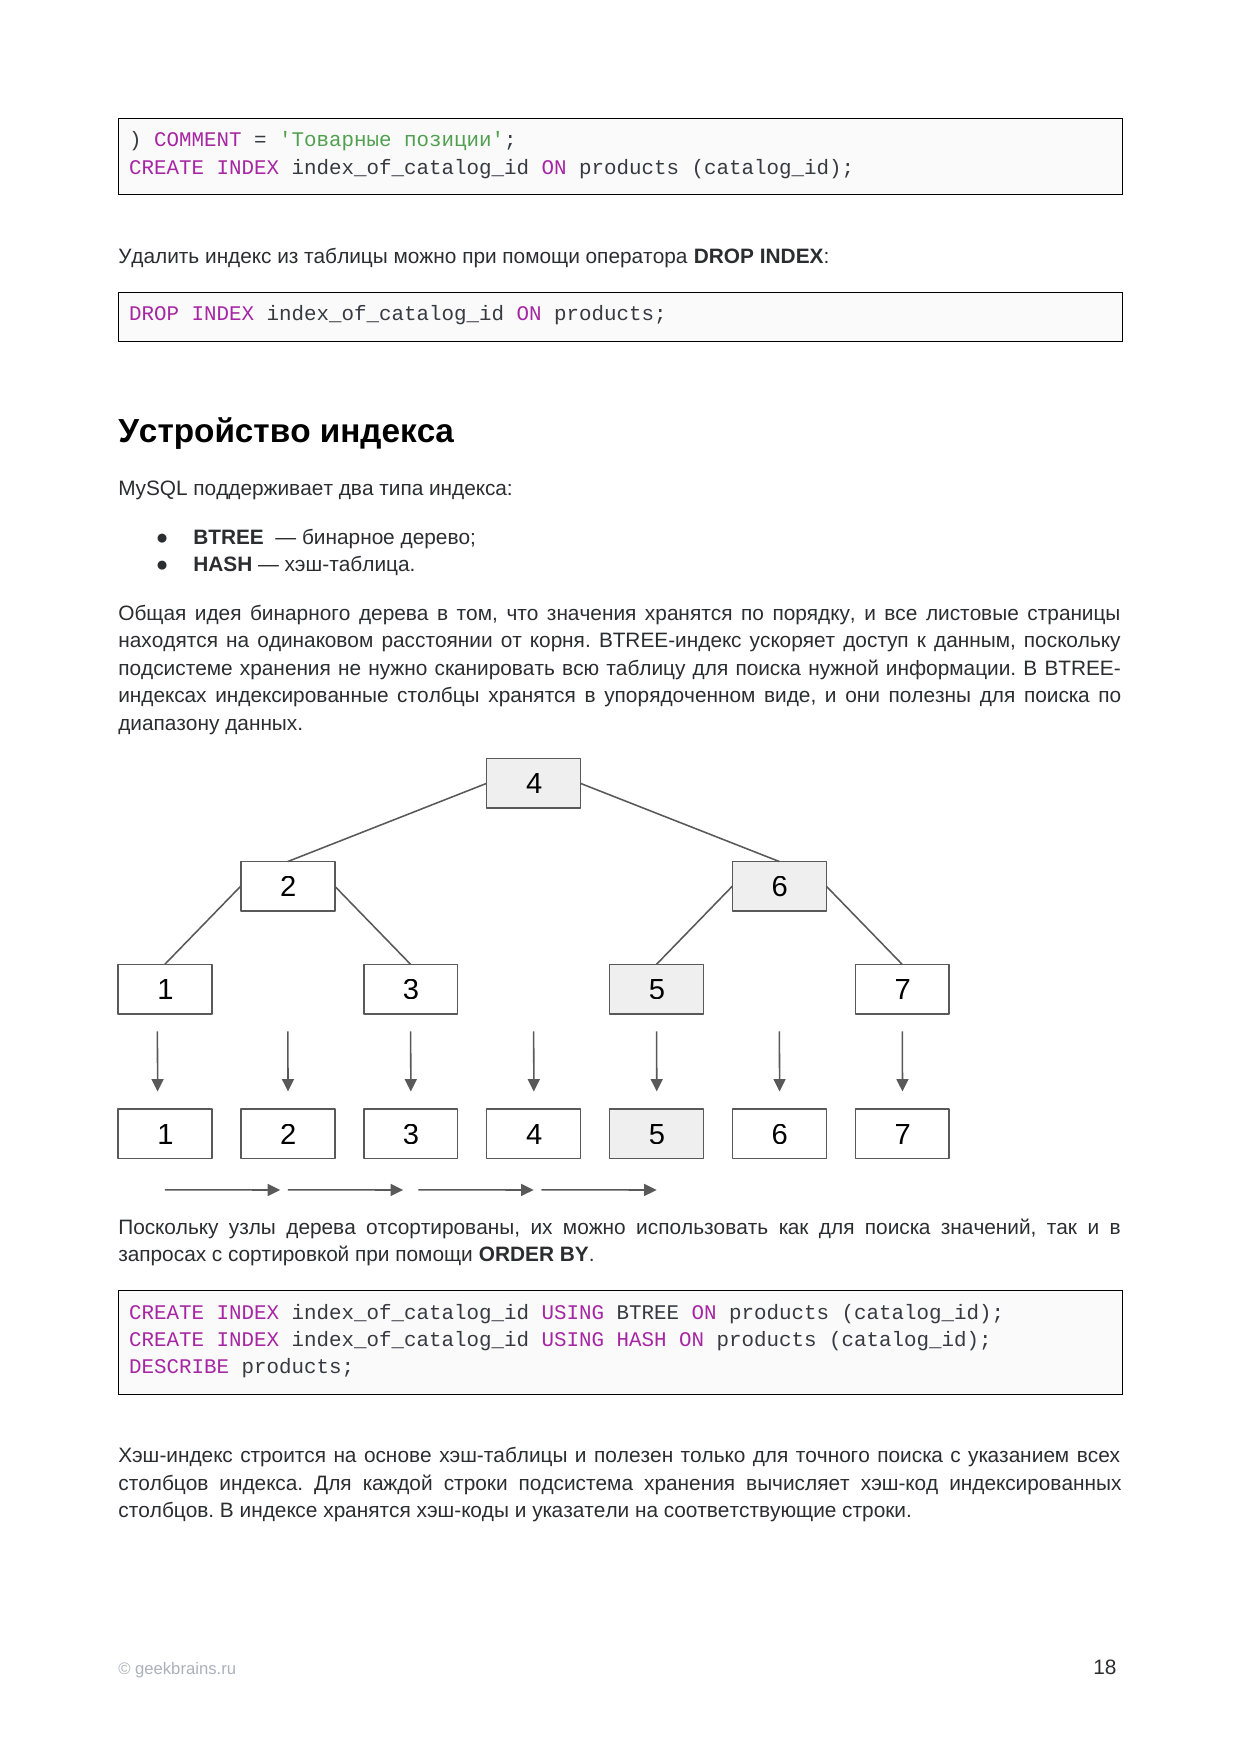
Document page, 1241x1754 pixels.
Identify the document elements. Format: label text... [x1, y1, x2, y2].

text Хэш-индекс строится на основе хэш-таблицы и полезен только для точного поиска с указанием всех столбцов индекса. Для каждой строки подсистема хранения вычисляет хэш-код индексированных столбцов. В индексе хранятся хэш-коды и указатели на соответствующие строки. [118, 1416, 1122, 1522]
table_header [119, 119, 1122, 194]
text MySQL поддерживает два типа индекса: [118, 476, 1122, 500]
text Общая идея бинарного дерева в том, что значения хранятся по порядку, и все листовые страницы находятся на одинаковом расстоянии от корня. BTREE-индекс ускоряет доступ к данным, поскольку подсистеме хранения не нужно сканировать всю таблицу для поиска нужной информации. В BTREE-индексах индексированные столбцы хранятся в упорядоченном виде, и они полезны для поиска по диапазону данных. [118, 600, 1122, 734]
text Удалить индекс из таблицы можно при помощи оператора DROP INDEX: [118, 216, 1122, 268]
subtitle Устройство индекса [118, 411, 1122, 450]
table_header CREATE INDEX index_of_catalog_id USING BTREE ON products (catalog_id); CREATE INDEX index_of_catalog_id USING HASH ON products (catalog_id); DESCRIBE products; [119, 1291, 1122, 1394]
text Поскольку узлы дерева отсортированы, их можно использовать как для поиска значений, так и в запросах с сортировкой при помощи ORDER BY. [118, 1214, 1122, 1266]
list HASH — хэш-таблица. [156, 552, 1122, 576]
table_header DROP INDEX index_of_catalog_id ON products; [119, 293, 1122, 341]
list BTREE — бинарное дерево; [156, 524, 1122, 548]
